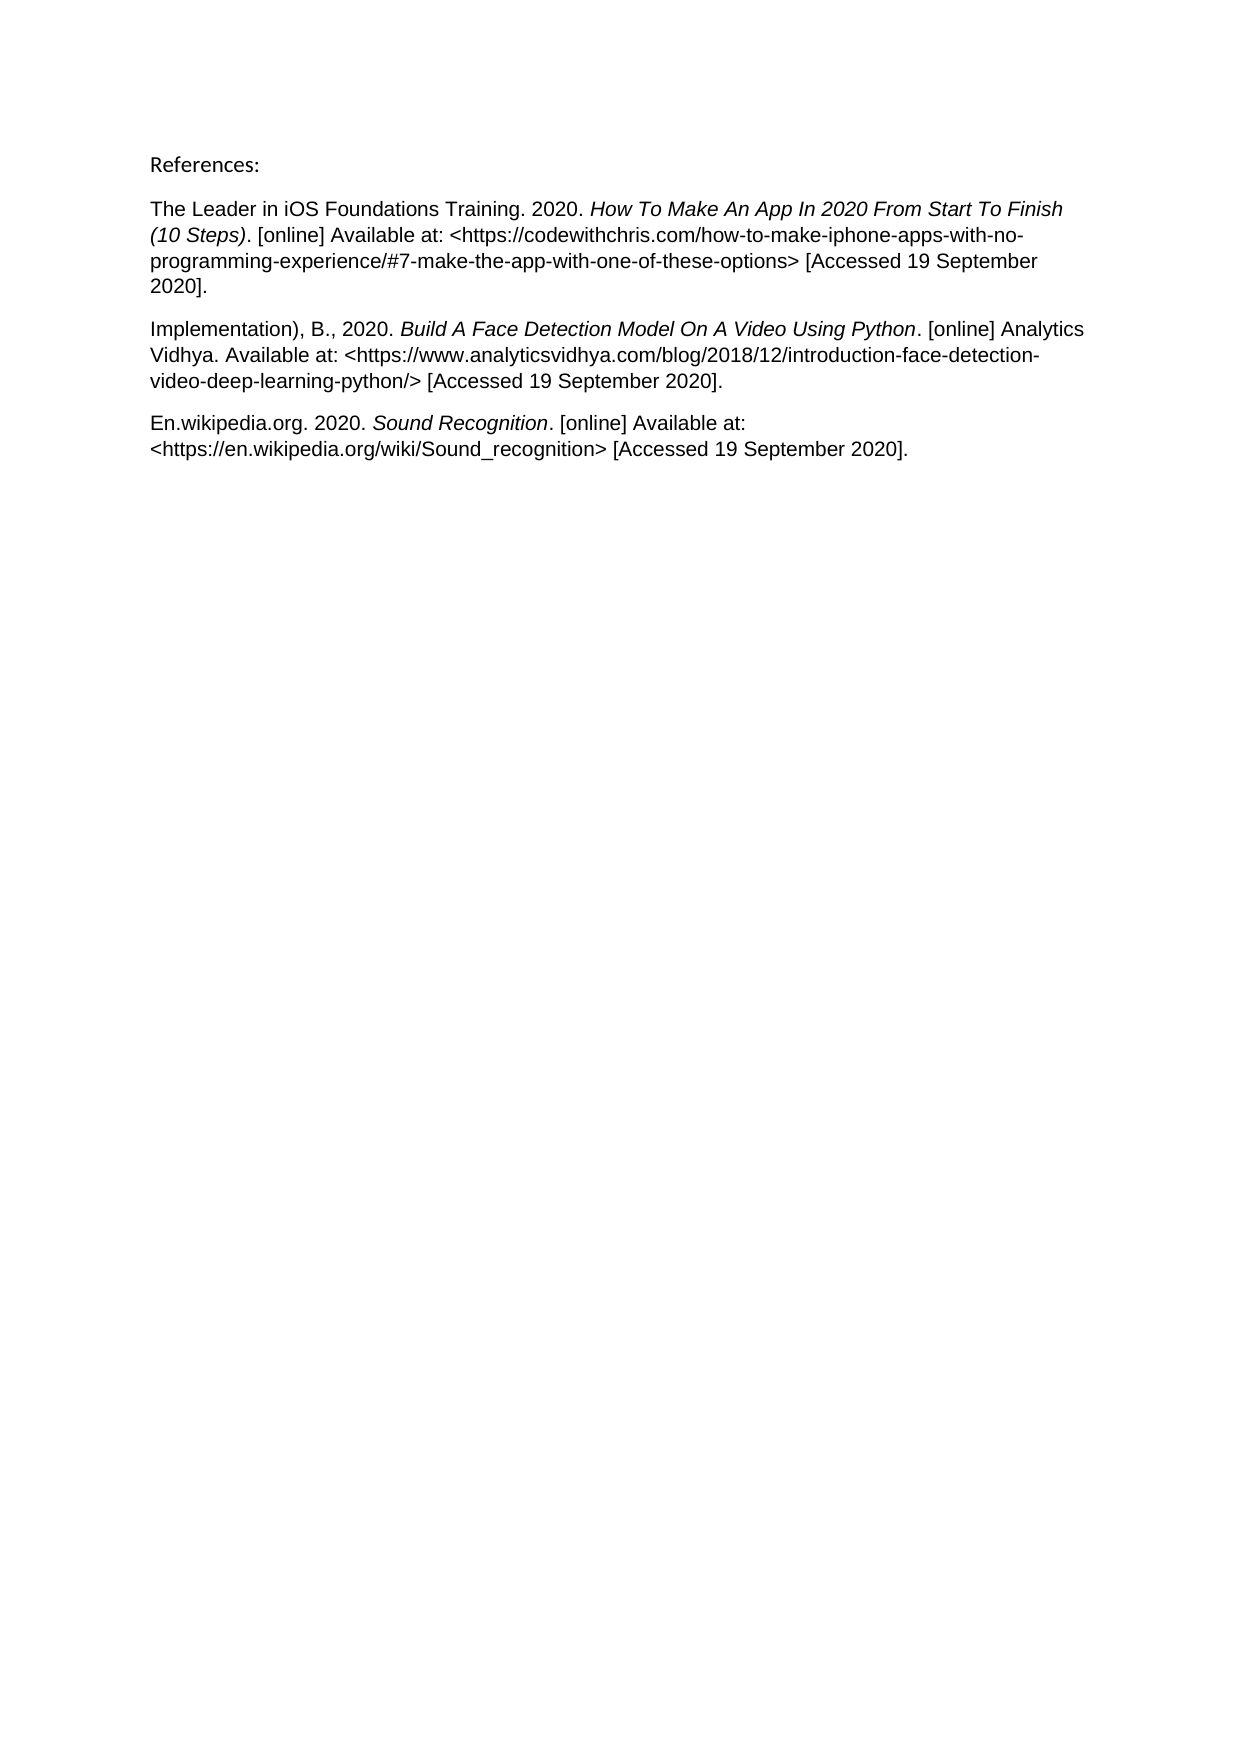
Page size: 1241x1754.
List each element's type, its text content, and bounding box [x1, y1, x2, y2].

text Implementation), B., 2020. Build A Face Detection Model On A Video Using Python. [online] Analytics Vidhya. Available at: <https://www.analyticsvidhya.com/blog/2018/12/introduction-face-detection-video-deep-learning-python/> [Accessed 19 September 2020]. [150, 317, 1090, 392]
text En.wikipedia.org. 2020. Sound Recognition. [online] Available at: <https://en.wikipedia.org/wiki/Sound_recognition> [Accessed 19 September 2020]. [150, 411, 1090, 461]
text The Leader in iOS Foundations Training. 2020. How To Make An App In 2020 From Start To Finish (10 Steps). [online] Available at: <https://codewithchris.com/how-to-make-iphone-apps-with-no-programming-experience/#7-make-the-app-with-one-of-these-options> [Accessed 19 September 2020]. [150, 197, 1090, 298]
text References: [150, 150, 1090, 178]
